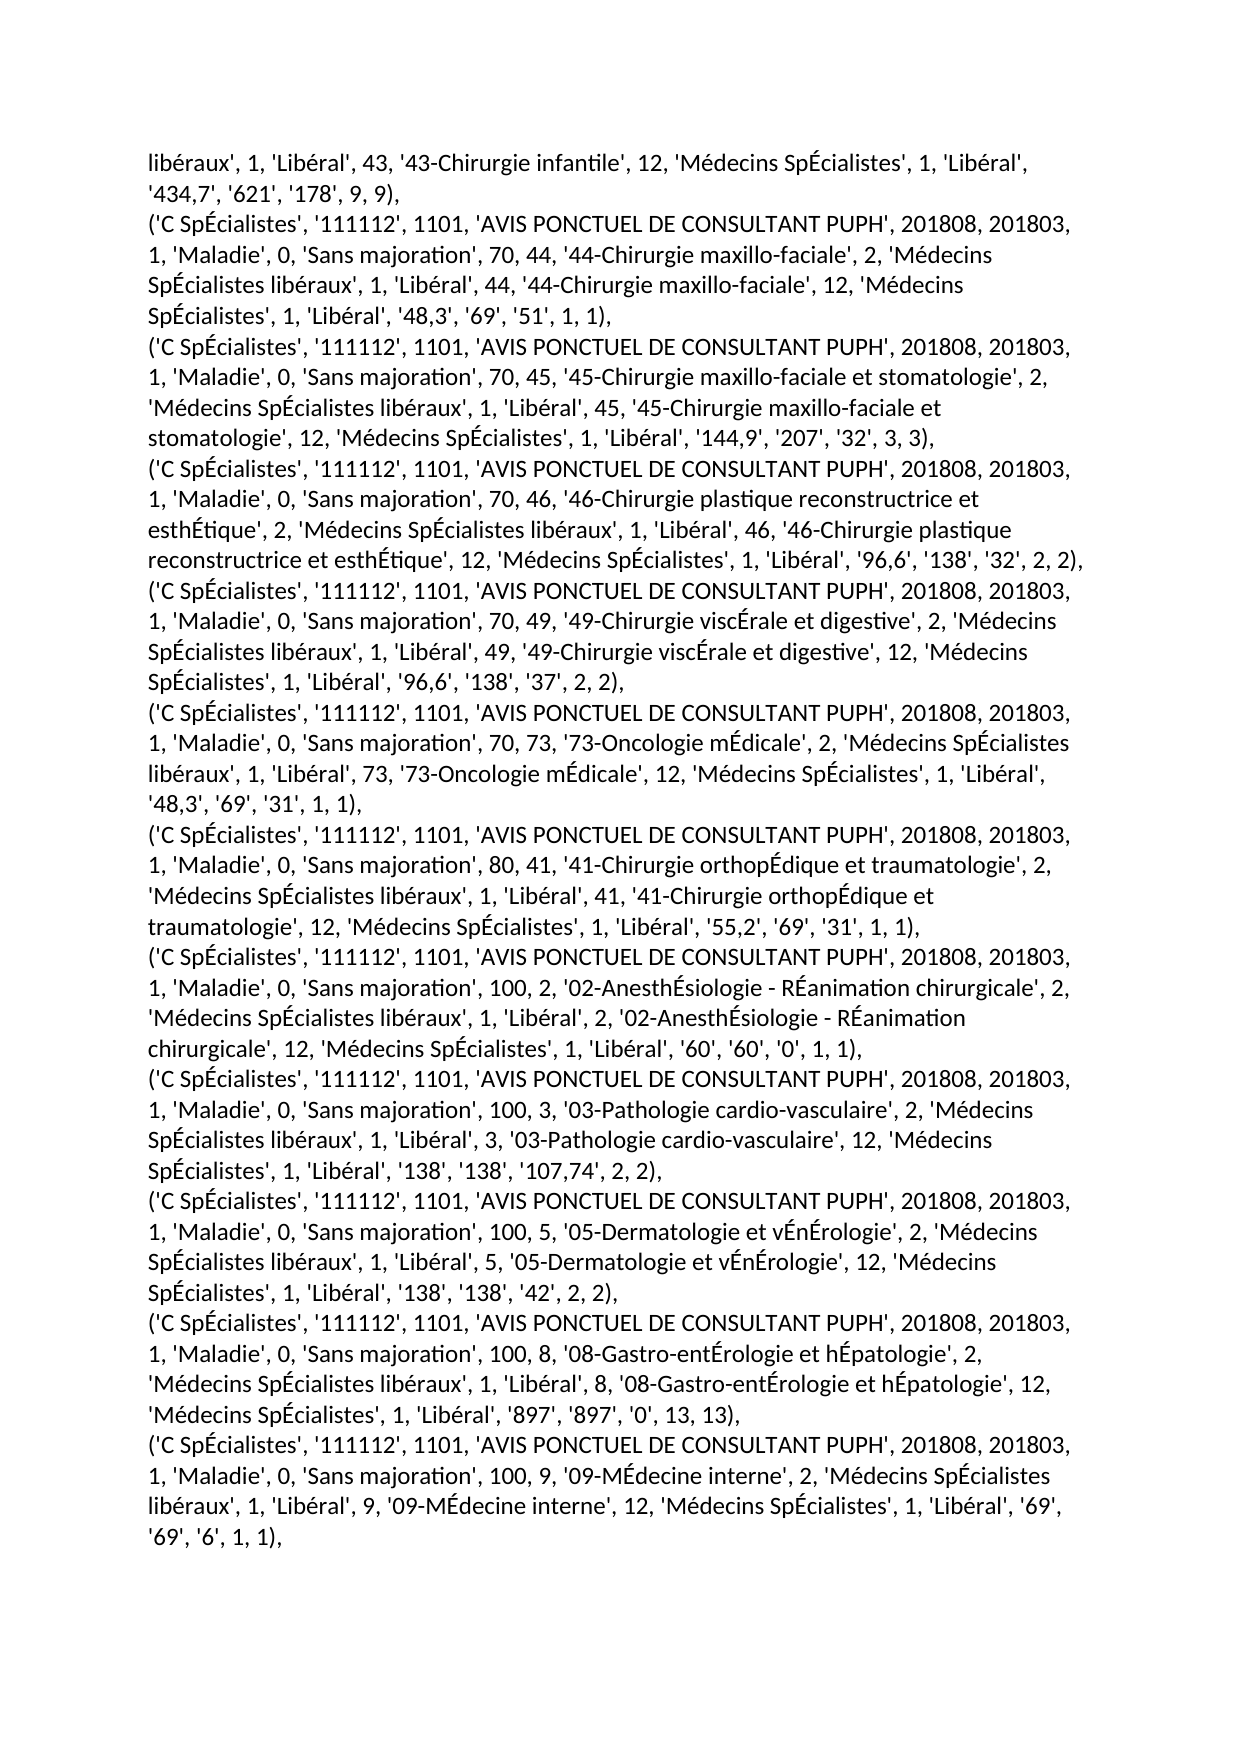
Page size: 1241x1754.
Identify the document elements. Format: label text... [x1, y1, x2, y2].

text ('C SpÉcialistes', '111112', 1101, 'AVIS PONCTUEL DE CONSULTANT PUPH', 201808, 201803, 1, 'Maladie', 0, 'Sans majoration', 80, 41, '41-Chirurgie orthopÉdique et traumatologie', 2, 'Médecins SpÉcialistes libéraux', 1, 'Libéral', 41, '41-Chirurgie orthopÉdique et traumatologie', 12, 'Médecins SpÉcialistes', 1, 'Libéral', '55,2', '69', '31', 1, 1), [148, 819, 1093, 941]
text ('C SpÉcialistes', '111112', 1101, 'AVIS PONCTUEL DE CONSULTANT PUPH', 201808, 201803, 1, 'Maladie', 0, 'Sans majoration', 100, 5, '05-Dermatologie et vÉnÉrologie', 2, 'Médecins SpÉcialistes libéraux', 1, 'Libéral', 5, '05-Dermatologie et vÉnÉrologie', 12, 'Médecins SpÉcialistes', 1, 'Libéral', '138', '138', '42', 2, 2), [148, 1185, 1093, 1307]
text ('C SpÉcialistes', '111112', 1101, 'AVIS PONCTUEL DE CONSULTANT PUPH', 201808, 201803, 1, 'Maladie', 0, 'Sans majoration', 70, 73, '73-Oncologie mÉdicale', 2, 'Médecins SpÉcialistes libéraux', 1, 'Libéral', 73, '73-Oncologie mÉdicale', 12, 'Médecins SpÉcialistes', 1, 'Libéral', '48,3', '69', '31', 1, 1), [148, 697, 1093, 819]
text ('C SpÉcialistes', '111112', 1101, 'AVIS PONCTUEL DE CONSULTANT PUPH', 201808, 201803, 1, 'Maladie', 0, 'Sans majoration', 100, 2, '02-AnesthÉsiologie - RÉanimation chirurgicale', 2, 'Médecins SpÉcialistes libéraux', 1, 'Libéral', 2, '02-AnesthÉsiologie - RÉanimation chirurgicale', 12, 'Médecins SpÉcialistes', 1, 'Libéral', '60', '60', '0', 1, 1), [148, 941, 1093, 1063]
text ('C SpÉcialistes', '111112', 1101, 'AVIS PONCTUEL DE CONSULTANT PUPH', 201808, 201803, 1, 'Maladie', 0, 'Sans majoration', 70, 45, '45-Chirurgie maxillo-faciale et stomatologie', 2, 'Médecins SpÉcialistes libéraux', 1, 'Libéral', 45, '45-Chirurgie maxillo-faciale et stomatologie', 12, 'Médecins SpÉcialistes', 1, 'Libéral', '144,9', '207', '32', 3, 3), [148, 331, 1093, 453]
text ('C SpÉcialistes', '111112', 1101, 'AVIS PONCTUEL DE CONSULTANT PUPH', 201808, 201803, 1, 'Maladie', 0, 'Sans majoration', 70, 44, '44-Chirurgie maxillo-faciale', 2, 'Médecins SpÉcialistes libéraux', 1, 'Libéral', 44, '44-Chirurgie maxillo-faciale', 12, 'Médecins SpÉcialistes', 1, 'Libéral', '48,3', '69', '51', 1, 1), [148, 209, 1093, 331]
text ('C SpÉcialistes', '111112', 1101, 'AVIS PONCTUEL DE CONSULTANT PUPH', 201808, 201803, 1, 'Maladie', 0, 'Sans majoration', 70, 49, '49-Chirurgie viscÉrale et digestive', 2, 'Médecins SpÉcialistes libéraux', 1, 'Libéral', 49, '49-Chirurgie viscÉrale et digestive', 12, 'Médecins SpÉcialistes', 1, 'Libéral', '96,6', '138', '37', 2, 2), [148, 575, 1093, 697]
text ('C SpÉcialistes', '111112', 1101, 'AVIS PONCTUEL DE CONSULTANT PUPH', 201808, 201803, 1, 'Maladie', 0, 'Sans majoration', 70, 46, '46-Chirurgie plastique reconstructrice et esthÉtique', 2, 'Médecins SpÉcialistes libéraux', 1, 'Libéral', 46, '46-Chirurgie plastique reconstructrice et esthÉtique', 12, 'Médecins SpÉcialistes', 1, 'Libéral', '96,6', '138', '32', 2, 2), [148, 453, 1093, 575]
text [148, 148, 1093, 209]
text ('C SpÉcialistes', '111112', 1101, 'AVIS PONCTUEL DE CONSULTANT PUPH', 201808, 201803, 1, 'Maladie', 0, 'Sans majoration', 100, 9, '09-MÉdecine interne', 2, 'Médecins SpÉcialistes libéraux', 1, 'Libéral', 9, '09-MÉdecine interne', 12, 'Médecins SpÉcialistes', 1, 'Libéral', '69', '69', '6', 1, 1), [148, 1429, 1093, 1552]
text ('C SpÉcialistes', '111112', 1101, 'AVIS PONCTUEL DE CONSULTANT PUPH', 201808, 201803, 1, 'Maladie', 0, 'Sans majoration', 100, 8, '08-Gastro-entÉrologie et hÉpatologie', 2, 'Médecins SpÉcialistes libéraux', 1, 'Libéral', 8, '08-Gastro-entÉrologie et hÉpatologie', 12, 'Médecins SpÉcialistes', 1, 'Libéral', '897', '897', '0', 13, 13), [148, 1307, 1093, 1429]
text ('C SpÉcialistes', '111112', 1101, 'AVIS PONCTUEL DE CONSULTANT PUPH', 201808, 201803, 1, 'Maladie', 0, 'Sans majoration', 100, 3, '03-Pathologie cardio-vasculaire', 2, 'Médecins SpÉcialistes libéraux', 1, 'Libéral', 3, '03-Pathologie cardio-vasculaire', 12, 'Médecins SpÉcialistes', 1, 'Libéral', '138', '138', '107,74', 2, 2), [148, 1063, 1093, 1185]
